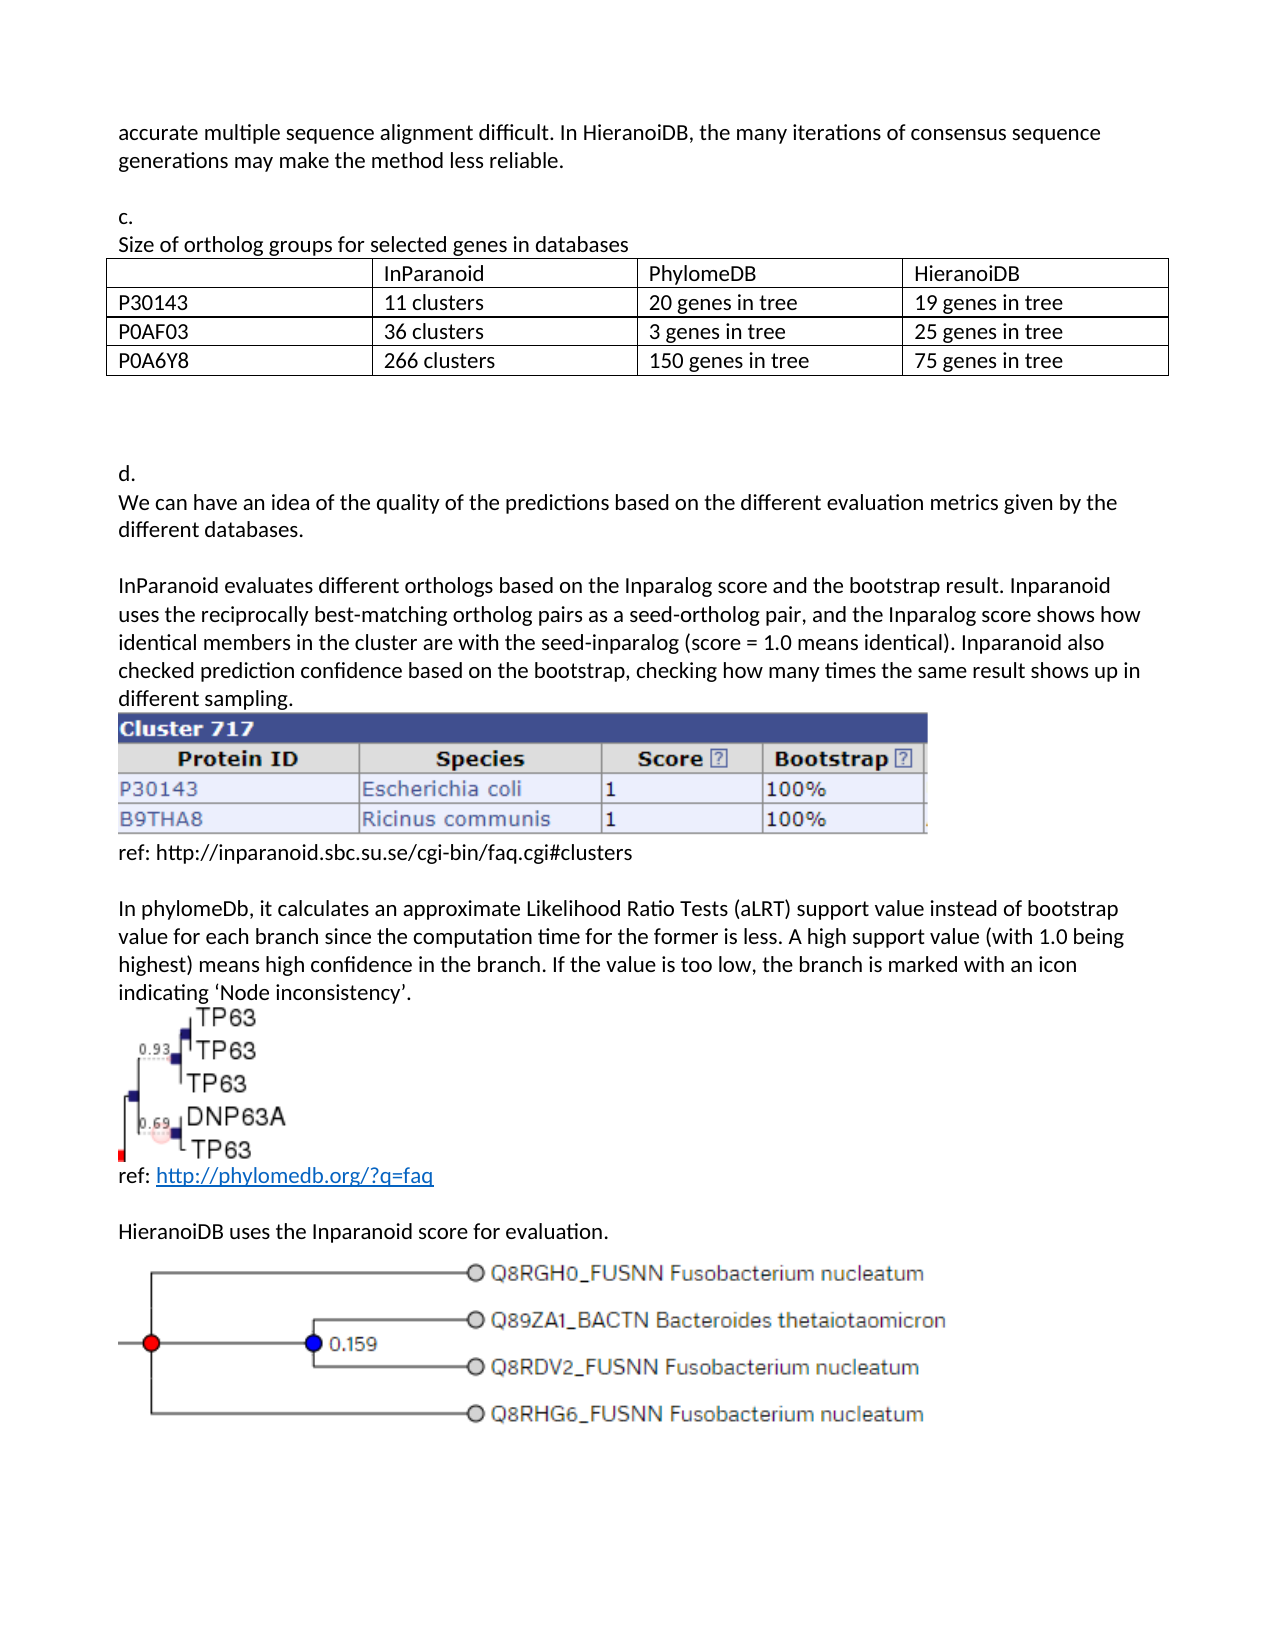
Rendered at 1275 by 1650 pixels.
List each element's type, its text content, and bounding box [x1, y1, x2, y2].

text d. [118, 459, 1157, 488]
text c. [118, 202, 1157, 230]
table_cell 11 clusters [373, 288, 637, 316]
table_cell 36 clusters [373, 318, 637, 345]
table_cell P30143 [107, 288, 372, 316]
table_header [107, 259, 372, 287]
table_cell 266 clusters [373, 346, 637, 374]
table_cell 75 genes in tree [903, 346, 1168, 374]
table_cell P0AF03 [107, 318, 372, 345]
text ref: http://inparanoid.sbc.su.se/cgi-bin/faq.cgi#clusters [118, 838, 1157, 866]
table_cell 3 genes in tree [638, 318, 902, 345]
table_cell 19 genes in tree [903, 288, 1168, 316]
text In phylomeDb, it calculates an approximate Likelihood Ratio Tests (aLRT) support value instead of bootstrap value for each branch since the computation time for the former is less. A high support value (with 1.0 being highest) means high confidence in the branch. If the value is too low, the branch is marked with an icon indicating ‘Node inconsistency’. [118, 894, 1157, 1006]
table_cell 20 genes in tree [638, 288, 902, 316]
table_header HieranoiDB [903, 259, 1168, 287]
table_cell 25 genes in tree [903, 318, 1168, 345]
text HieranoiDB uses the Inparanoid score for evaluation. [118, 1217, 1157, 1245]
table_cell 150 genes in tree [638, 346, 902, 374]
text We can have an idea of the quality of the predictions based on the different evaluation metrics given by the different databases. [118, 488, 1157, 544]
text InParanoid evaluates different orthologs based on the Inparalog score and the bootstrap result. Inparanoid uses the reciprocally best-matching ortholog pairs as a seed-ortholog pair, and the Inparalog score shows how identical members in the cluster are with the seed-inparalog (score = 1.0 means identical). Inparanoid also checked prediction confidence based on the bootstrap, checking how many times the same result shows up in different sampling. [118, 572, 1157, 712]
text ref: http://phylomedb.org/?q=faq [118, 1161, 1157, 1189]
table_header PhylomeDB [638, 259, 902, 287]
table_cell P0A6Y8 [107, 346, 372, 374]
table_header InParanoid [373, 259, 637, 287]
text Size of ortholog groups for selected genes in databases [118, 230, 1157, 258]
